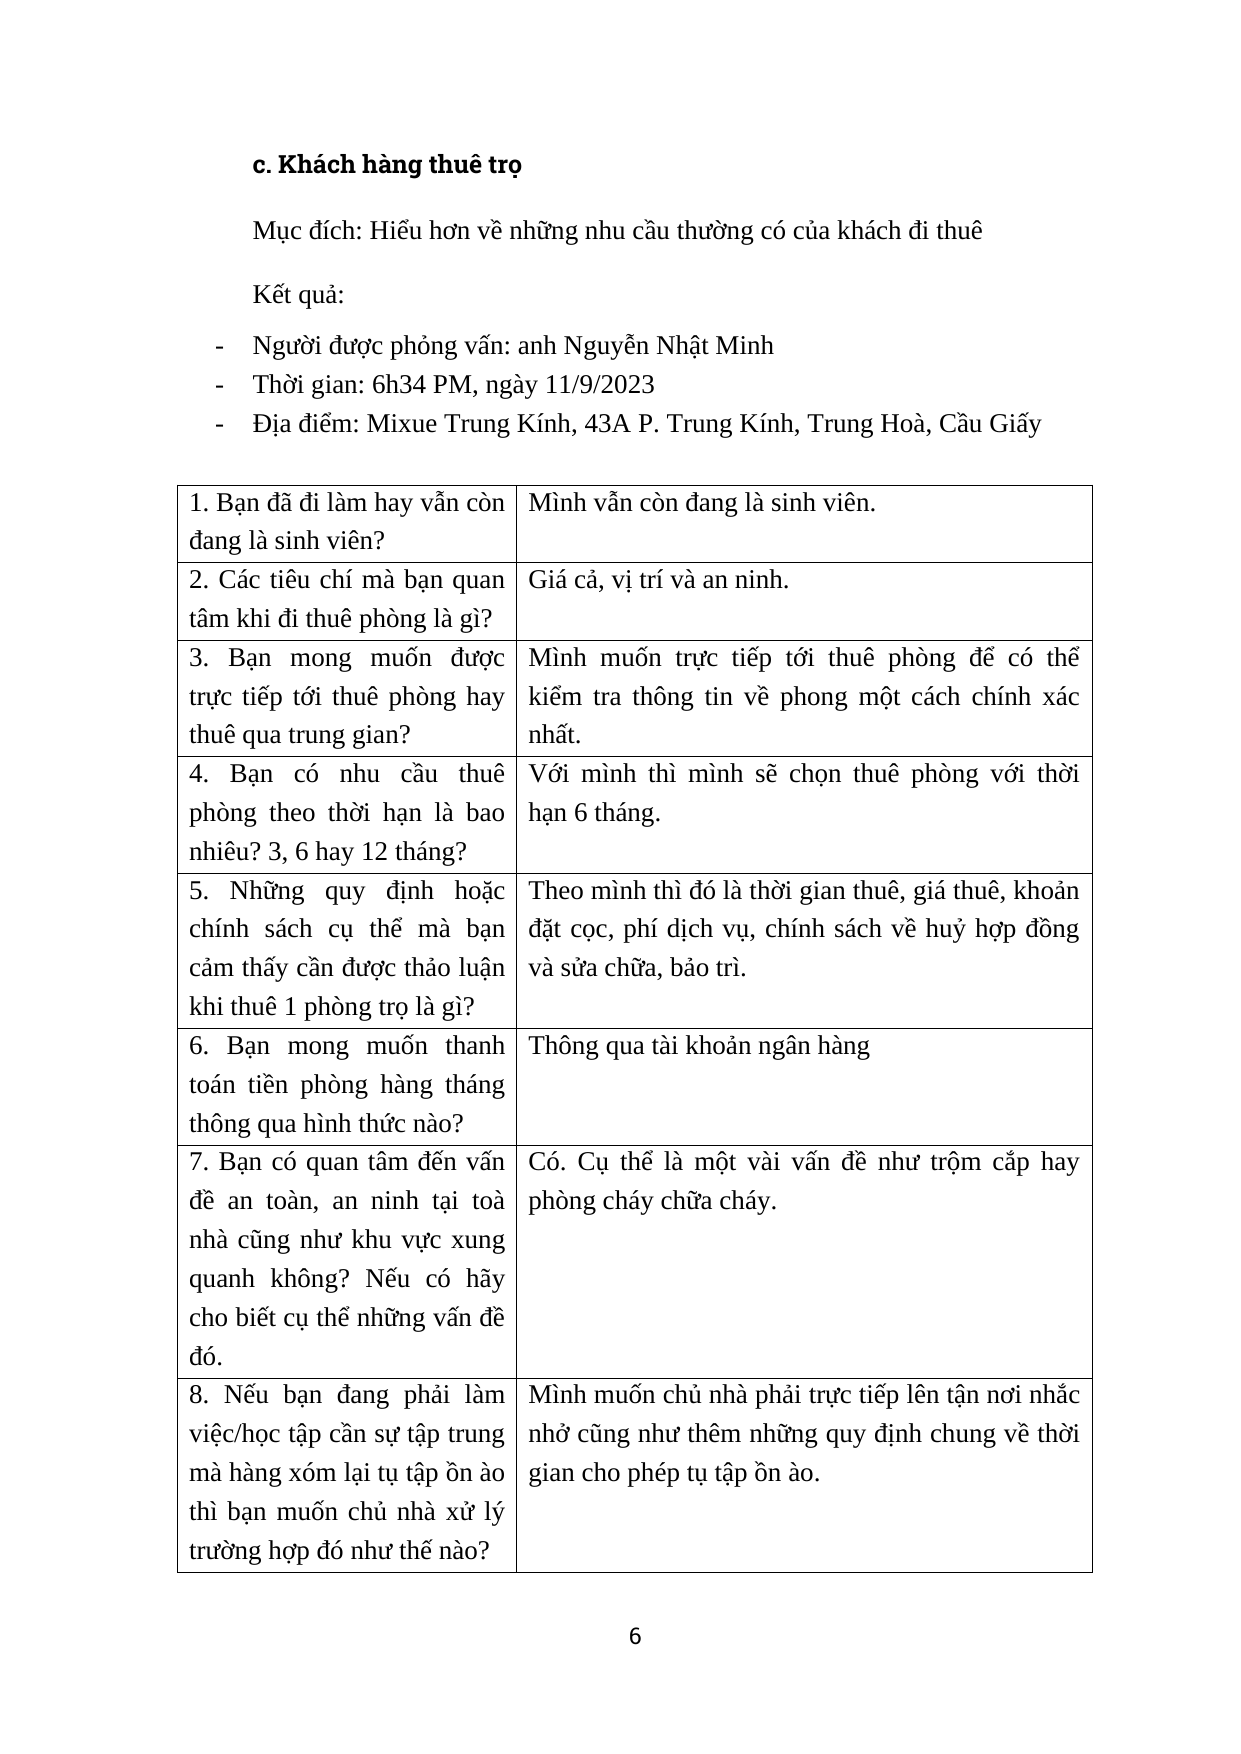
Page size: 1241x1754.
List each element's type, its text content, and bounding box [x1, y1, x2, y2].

text Mục đích: Hiểu hơn về những nhu cầu thường có của khách đi thuê [177, 214, 1092, 245]
table_cell 4. Bạn có nhu cầu thuê phòng theo thời hạn là bao nhiêu? 3, 6 hay 12 tháng? [178, 757, 516, 873]
table_cell 5. Những quy định hoặc chính sách cụ thể mà bạn cảm thấy cần được thảo luận khi thuê 1 phòng trọ là gì? [178, 874, 516, 1028]
subtitle c. Khách hàng thuê trọ [177, 148, 1092, 181]
table_cell 2. Các tiêu chí mà bạn quan tâm khi đi thuê phòng là gì? [178, 563, 516, 640]
table_cell Theo mình thì đó là thời gian thuê, giá thuê, khoản đặt cọc, phí dịch vụ, chính sách về huỷ hợp đồng và sửa chữa, bảo trì. [517, 874, 1092, 1028]
table_header Mình vẫn còn đang là sinh viên. [517, 486, 1092, 562]
text Kết quả: [177, 278, 1092, 309]
list Thời gian: 6h34 PM, ngày 11/9/2023 [215, 368, 1092, 399]
table_cell Giá cả, vị trí và an ninh. [517, 563, 1092, 640]
table_cell Có. Cụ thể là một vài vấn đề như trộm cắp hay phòng cháy chữa cháy. [517, 1146, 1092, 1377]
table_cell 6. Bạn mong muốn thanh toán tiền phòng hàng tháng thông qua hình thức nào? [178, 1029, 516, 1144]
table_cell Thông qua tài khoản ngân hàng [517, 1029, 1092, 1144]
table_cell 3. Bạn mong muốn được trực tiếp tới thuê phòng hay thuê qua trung gian? [178, 641, 516, 756]
list Người được phỏng vấn: anh Nguyễn Nhật Minh [215, 329, 1092, 360]
table_cell Với mình thì mình sẽ chọn thuê phòng với thời hạn 6 tháng. [517, 757, 1092, 873]
table_cell 7. Bạn có quan tâm đến vấn đề an toàn, an ninh tại toà nhà cũng như khu vực xung quanh không? Nếu có hãy cho biết cụ thể những vấn đề đó. [178, 1146, 516, 1377]
table_cell Mình muốn chủ nhà phải trực tiếp lên tận nơi nhắc nhở cũng như thêm những quy định chung về thời gian cho phép tụ tập ồn ào. [517, 1379, 1092, 1572]
table_header 1. Bạn đã đi làm hay vẫn còn đang là sinh viên? [178, 486, 516, 562]
table_cell 8. Nếu bạn đang phải làm việc/học tập cần sự tập trung mà hàng xóm lại tụ tập ồn ào thì bạn muốn chủ nhà xử lý trường hợp đó như thế nào? [178, 1379, 516, 1572]
list Địa điểm: Mixue Trung Kính, 43A P. Trung Kính, Trung Hoà, Cầu Giấy [215, 407, 1092, 438]
table_cell Mình muốn trực tiếp tới thuê phòng để có thể kiểm tra thông tin về phong một cách chính xác nhất. [517, 641, 1092, 756]
